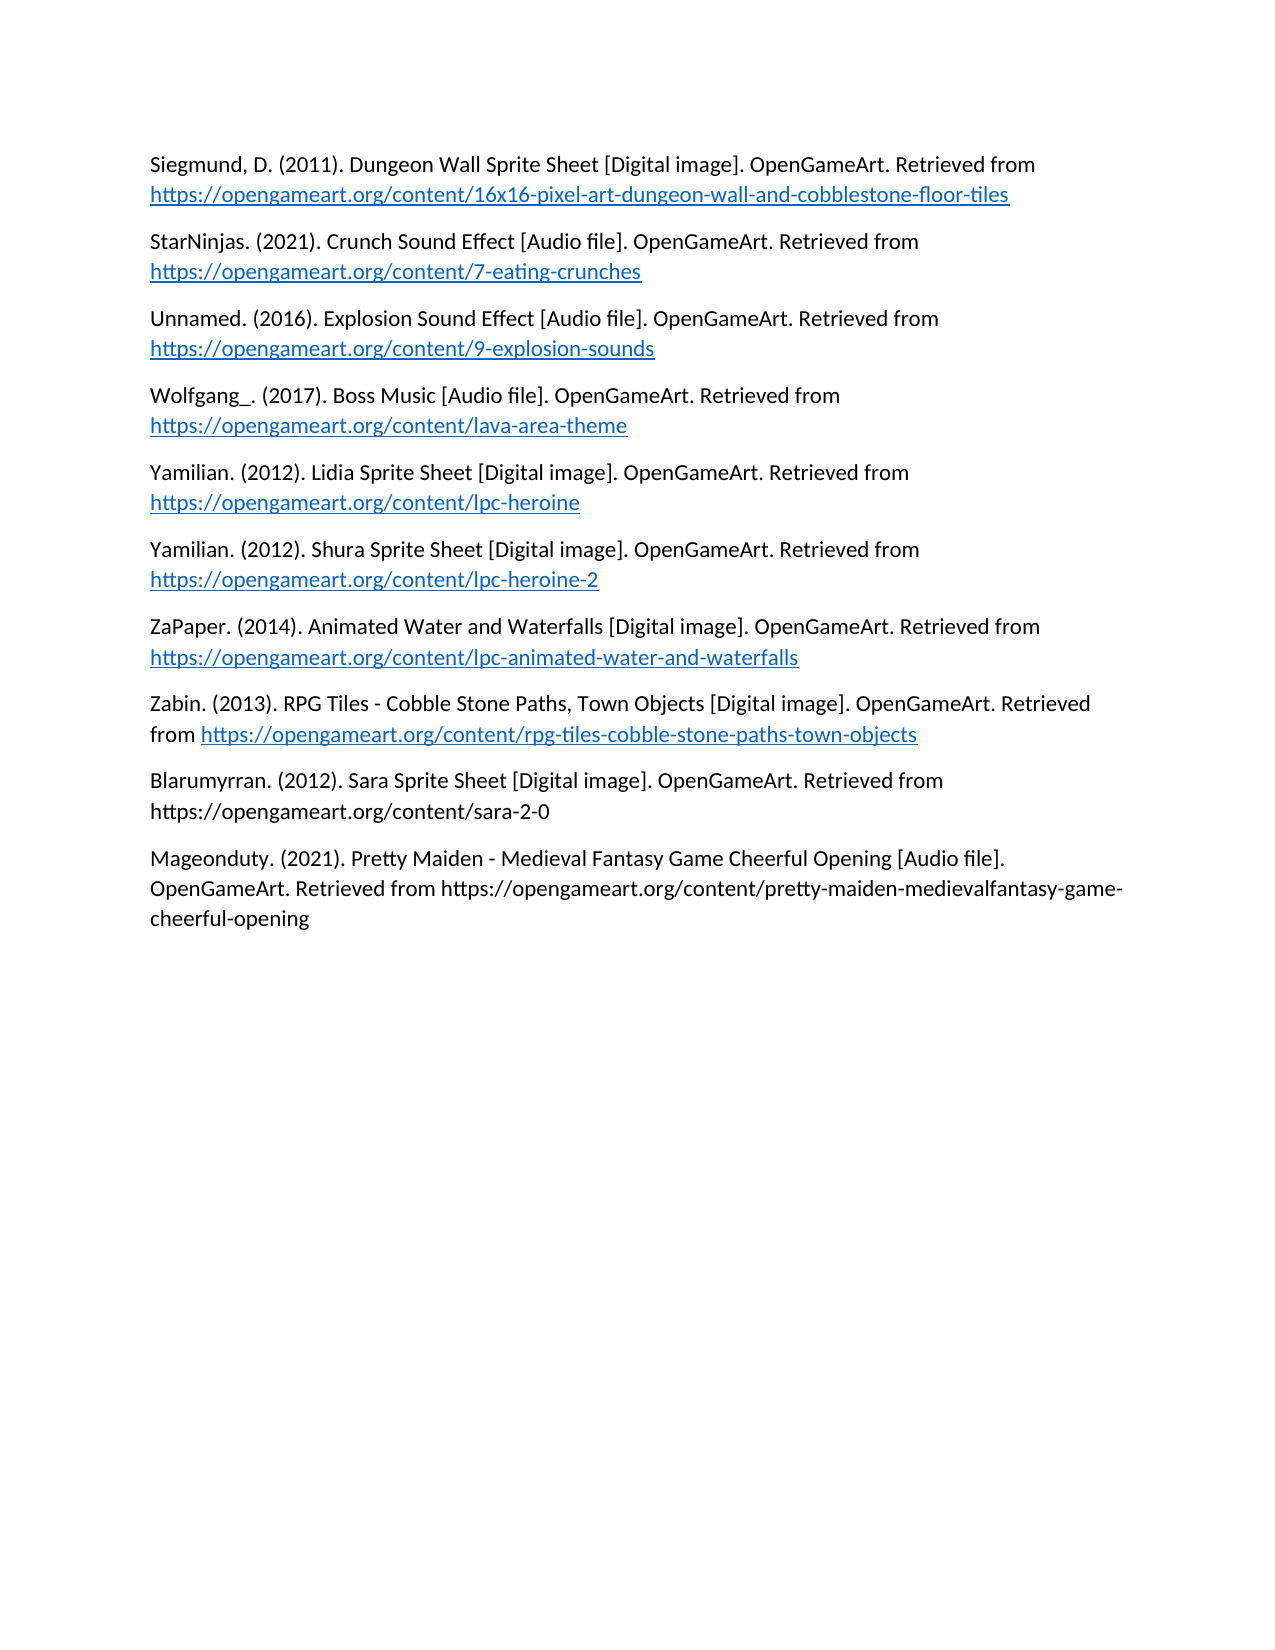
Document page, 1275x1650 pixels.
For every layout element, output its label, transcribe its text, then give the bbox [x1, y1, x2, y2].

text StarNinjas. (2021). Crunch Sound Effect [Audio file]. OpenGameArt. Retrieved from https://opengameart.org/content/7-eating-crunches [150, 227, 1125, 285]
text Blarumyrran. (2012). Sara Sprite Sheet [Digital image]. OpenGameArt. Retrieved from https://opengameart.org/content/sara-2-0 [150, 767, 1125, 825]
text Zabin. (2013). RPG Tiles - Cobble Stone Paths, Town Objects [Digital image]. OpenGameArt. Retrieved from https://opengameart.org/content/rpg-tiles-cobble-stone-paths-town-objects [150, 689, 1125, 748]
text Wolfgang_. (2017). Boss Music [Audio file]. OpenGameArt. Retrieved from https://opengameart.org/content/lava-area-theme [150, 381, 1125, 439]
text ZaPaper. (2014). Animated Water and Waterfalls [Digital image]. OpenGameArt. Retrieved from https://opengameart.org/content/lpc-animated-water-and-waterfalls [150, 612, 1125, 671]
text Siegmund, D. (2011). Dungeon Wall Sprite Sheet [Digital image]. OpenGameArt. Retrieved from https://opengameart.org/content/16x16-pixel-art-dungeon-wall-and-cobblestone-floor-tiles [150, 150, 1125, 208]
text Unnamed. (2016). Explosion Sound Effect [Audio file]. OpenGameArt. Retrieved from https://opengameart.org/content/9-explosion-sounds [150, 304, 1125, 362]
text Yamilian. (2012). Shura Sprite Sheet [Digital image]. OpenGameArt. Retrieved from https://opengameart.org/content/lpc-heroine-2 [150, 535, 1125, 594]
text Yamilian. (2012). Lidia Sprite Sheet [Digital image]. OpenGameArt. Retrieved from https://opengameart.org/content/lpc-heroine [150, 458, 1125, 517]
text Mageonduty. (2021). Pretty Maiden - Medieval Fantasy Game Cheerful Opening [Audio file]. OpenGameArt. Retrieved from https://opengameart.org/content/pretty-maiden-medievalfantasy-game-cheerful-opening [150, 844, 1125, 932]
